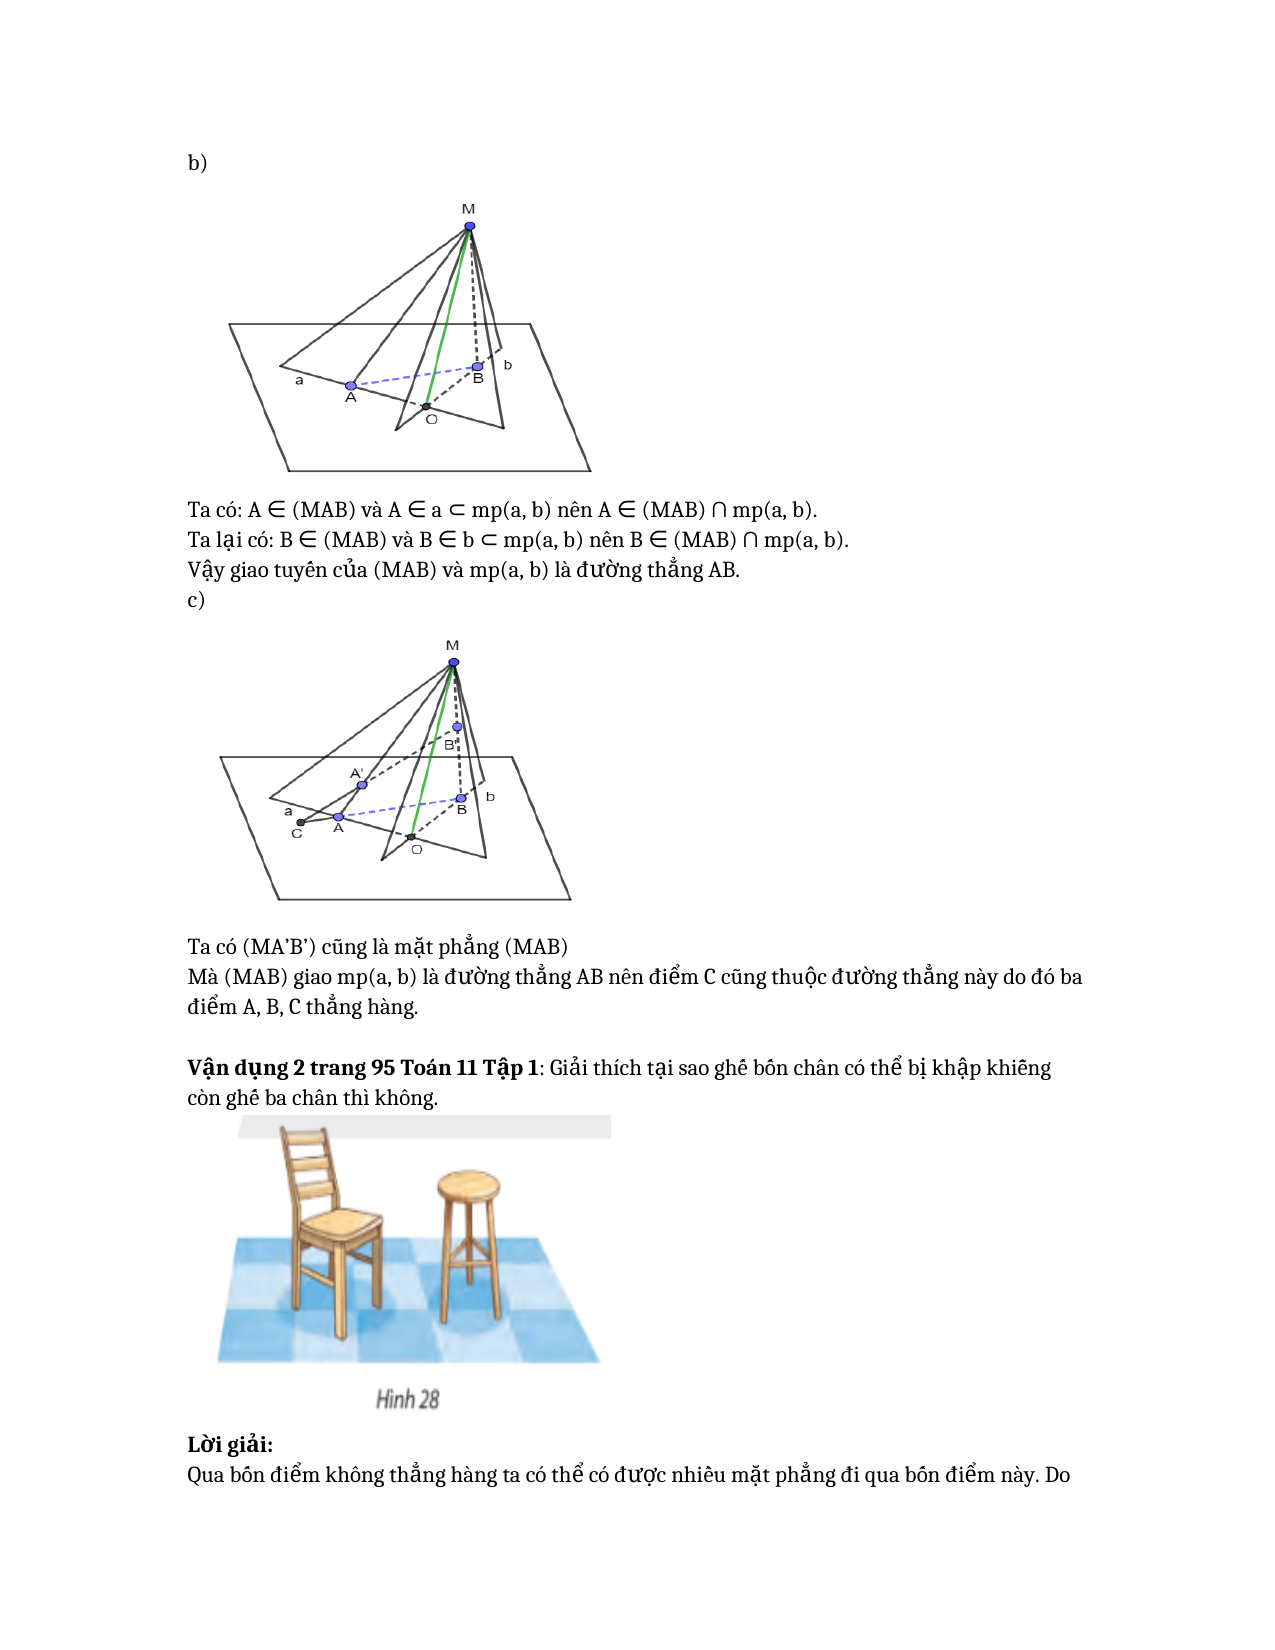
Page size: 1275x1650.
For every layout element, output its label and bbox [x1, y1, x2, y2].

text [187, 150, 1087, 1488]
picture [206, 180, 610, 493]
picture [206, 1115, 612, 1428]
picture [206, 617, 602, 930]
